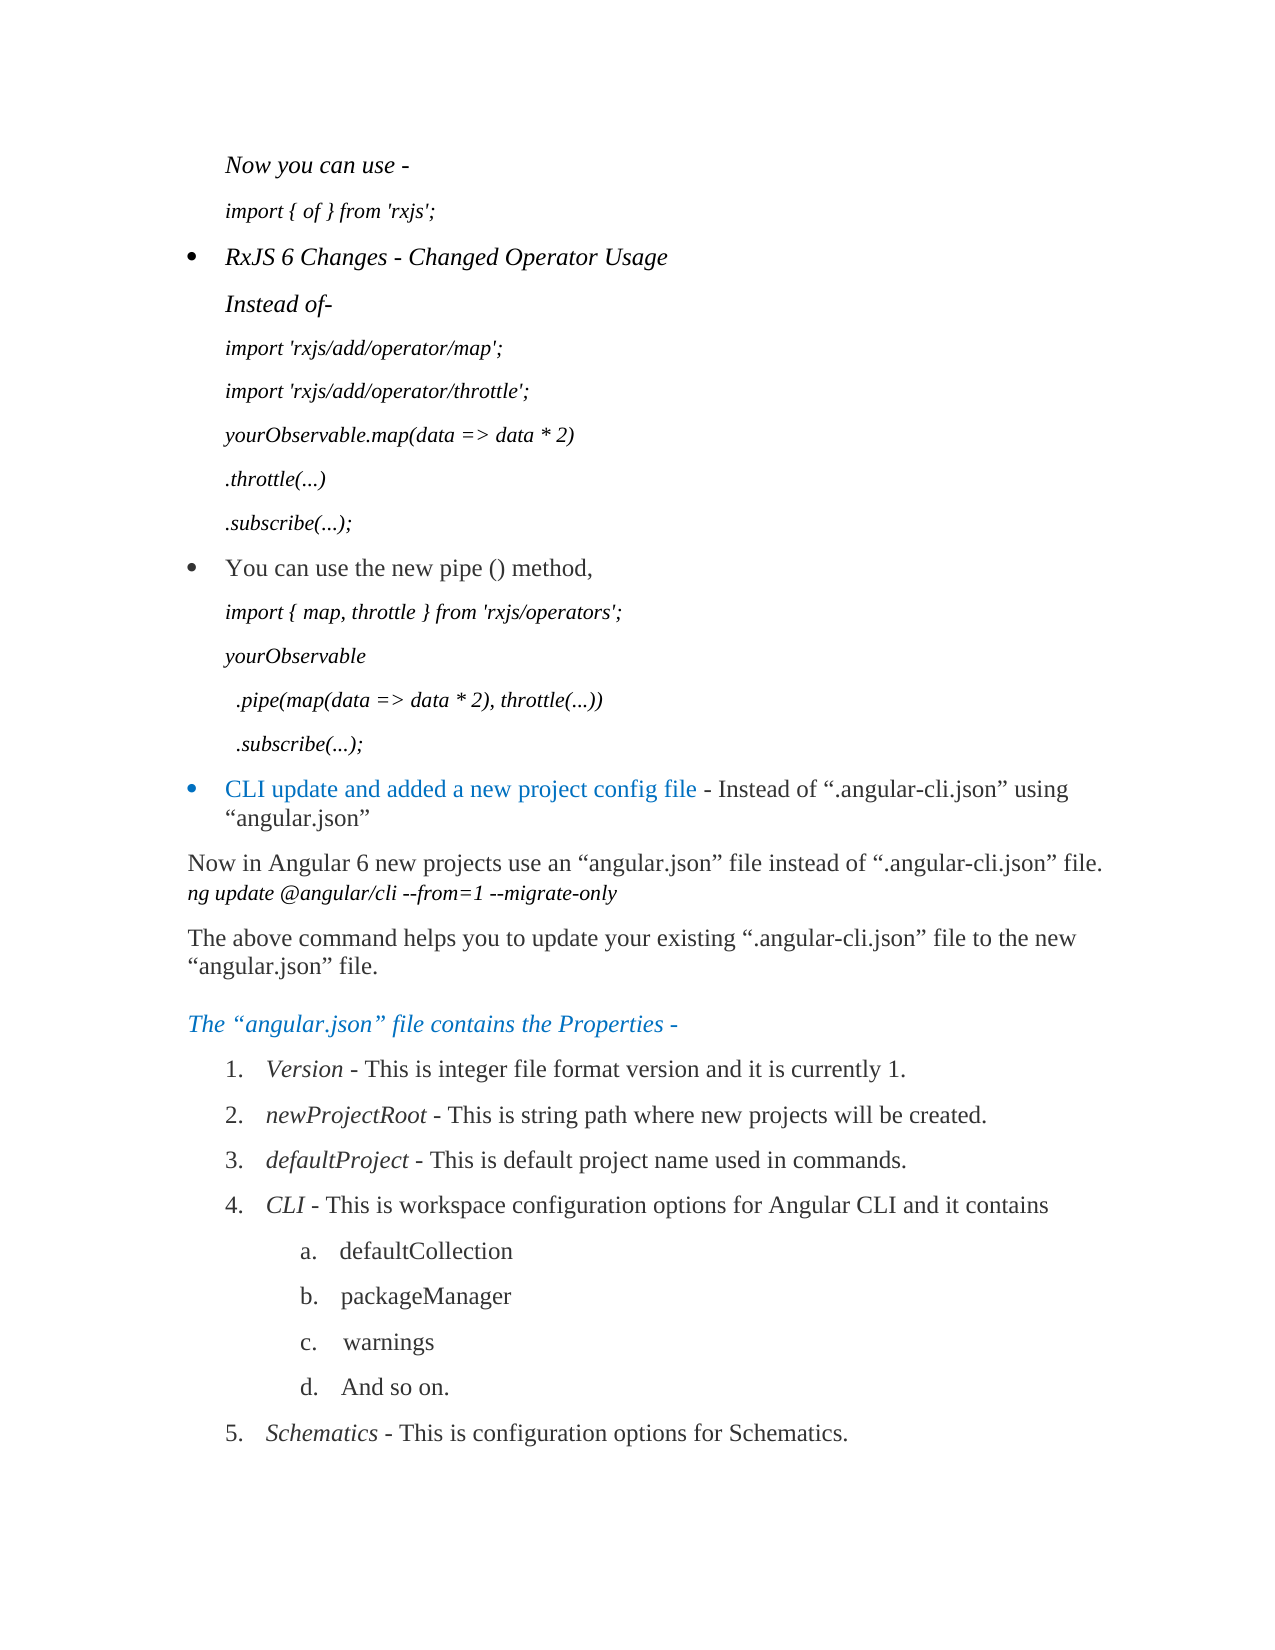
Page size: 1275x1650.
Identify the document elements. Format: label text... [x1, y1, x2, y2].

text 3. defaultProject - This is default project name used in commands. [225, 1146, 1125, 1174]
text .subscribe(...); [150, 731, 1125, 756]
text Now you can use - [150, 150, 1125, 179]
text 1. Version - This is integer file format version and it is currently 1. [225, 1055, 1125, 1083]
text .throttle(...) [150, 466, 1125, 491]
list RxJS 6 Changes - Changed Operator Usage [187, 242, 1125, 270]
text yourObservable [150, 643, 1125, 668]
text b. packageManager [300, 1282, 1125, 1311]
list CLI update and added a new project config file - Instead of “.angular-cli.json” using “angular.json” [187, 775, 1125, 832]
text yourObservable.map(data => data * 2) [150, 422, 1125, 448]
text .subscribe(...); [150, 510, 1125, 535]
text .pipe(map(data => data * 2), throttle(...)) [150, 687, 1125, 712]
list You can use the new pipe () method, [187, 554, 1125, 583]
text c. warnings [300, 1327, 1125, 1356]
text import { of } from 'rxjs'; [150, 198, 1125, 223]
text a. defaultCollection [300, 1236, 1125, 1265]
text import 'rxjs/add/operator/throttle'; [150, 378, 1125, 404]
text import { map, throttle } from 'rxjs/operators'; [150, 599, 1125, 624]
text 2. newProjectRoot - This is string path where new projects will be created. [225, 1100, 1125, 1129]
text 5. Schematics - This is configuration options for Schematics. [225, 1418, 1125, 1447]
text Now in Angular 6 new projects use an “angular.json” file instead of “.angular-cli.json” file. ng update @angular/cli --from=1 --migrate-only [187, 849, 1125, 906]
text d. And so on. [300, 1373, 1125, 1401]
text 4. CLI - This is workspace configuration options for Angular CLI and it contains [225, 1191, 1125, 1220]
text Instead of- [150, 289, 1125, 318]
text import 'rxjs/add/operator/map'; [150, 335, 1125, 360]
text The above command helps you to update your existing “.angular-cli.json” file to the new “angular.json” file. The “angular.json” file contains the Properties - [187, 923, 1125, 1038]
